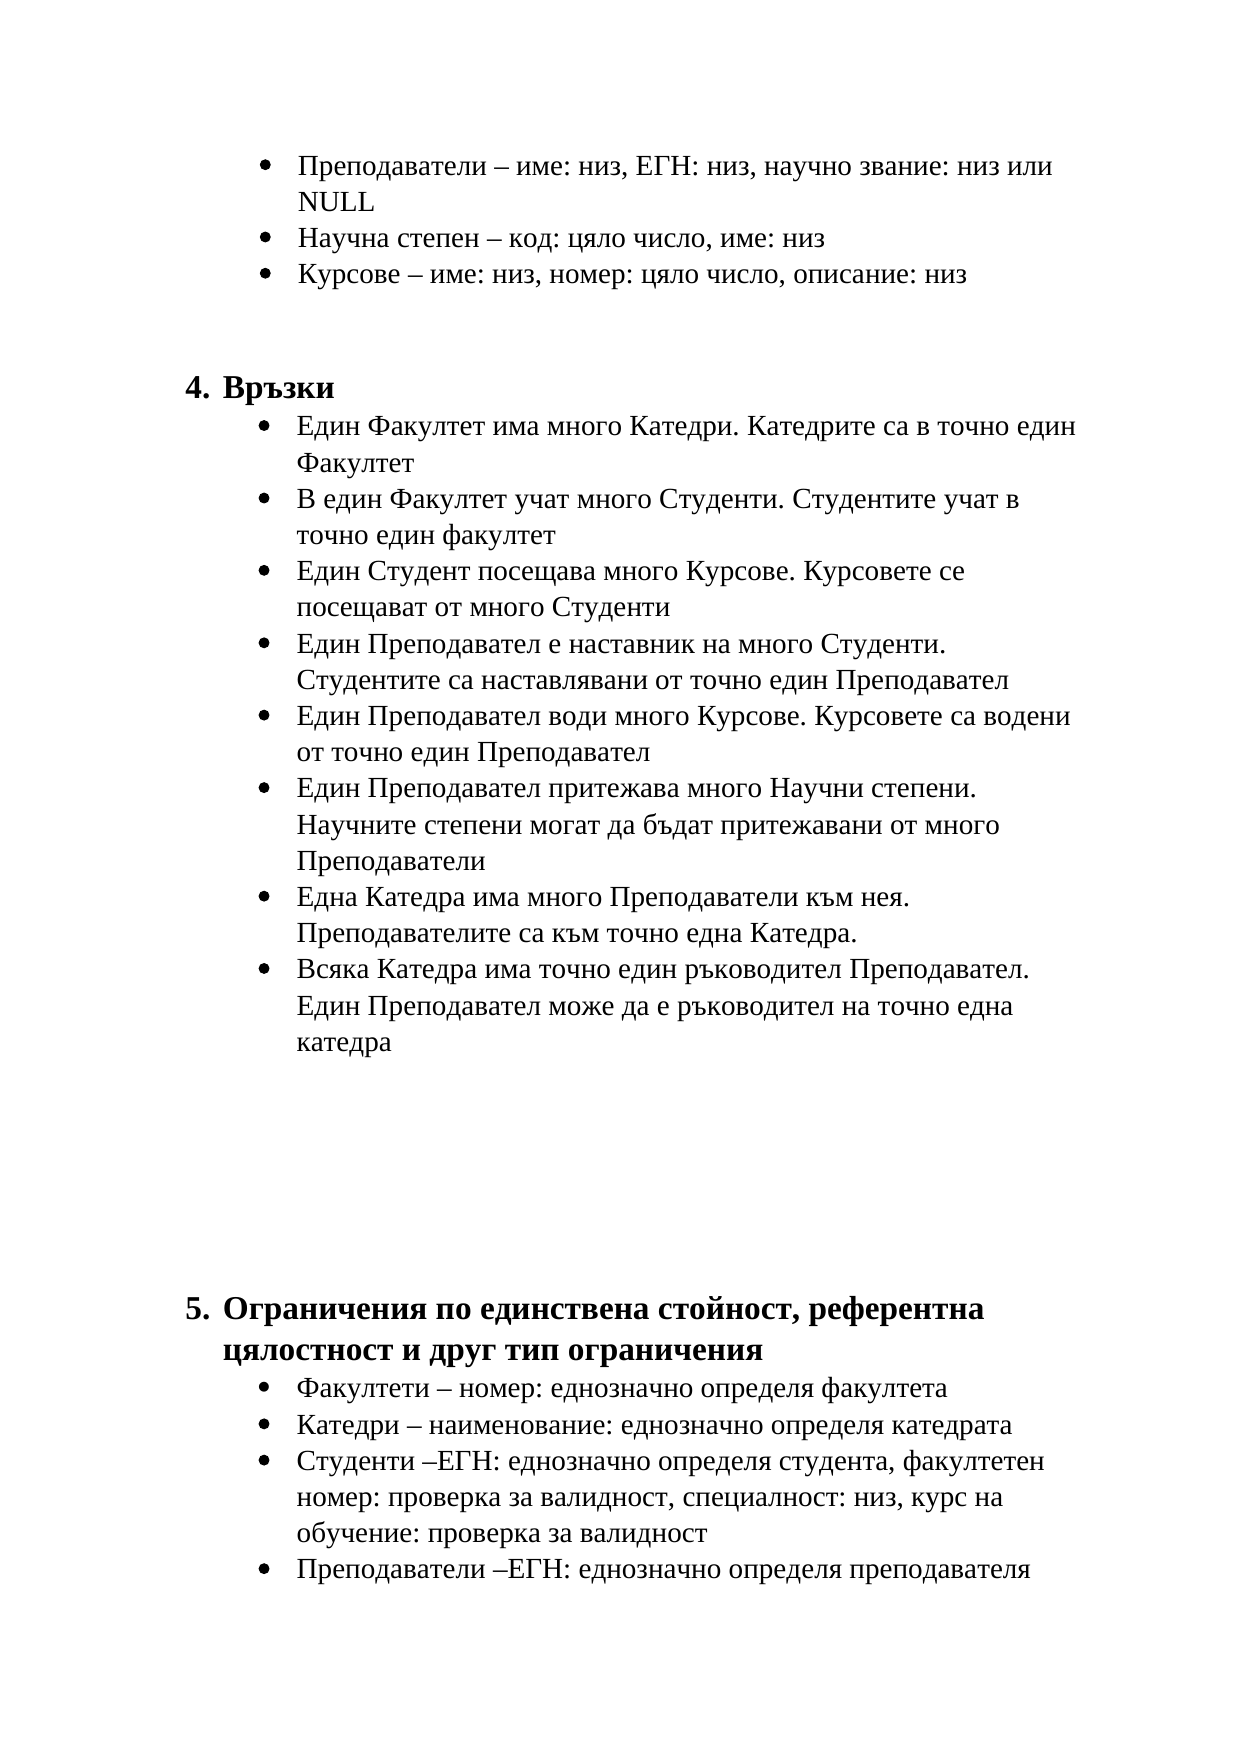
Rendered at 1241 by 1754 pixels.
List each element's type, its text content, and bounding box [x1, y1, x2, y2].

list Студенти –ЕГН: еднозначно определя студента, факултетен номер: проверка за валидност, специалност: низ, курс на обучение: проверка за валидност [259, 1443, 1093, 1549]
list Един Преподавател е наставник на много Студенти. Студентите са наставлявани от точно един Преподавател [259, 626, 1093, 696]
list Факултети – номер: еднозначно определя факултета [259, 1371, 1093, 1404]
list Научна степен – код: цяло число, име: низ [260, 220, 1093, 254]
list Преподаватели –ЕГН: еднозначно определя преподавателя [259, 1552, 1093, 1585]
list Ограничения по единствена стойност, референтна цялостност и друг тип ограничения [185, 1288, 1093, 1368]
list Една Катедра има много Преподаватели към нея. Преподавателите са към точно една Катедра. [259, 879, 1093, 949]
list Катедри – наименование: еднозначно определя катедрата [259, 1407, 1093, 1441]
list Преподаватели – име: низ, ЕГН: низ, научно звание: низ или NULL [260, 148, 1093, 217]
list Един Преподавател притежава много Научни степени. Научните степени могат да бъдат притежавани от много Преподаватели [259, 771, 1093, 876]
list Връзки [185, 367, 1093, 406]
list Всяка Катедра има точно един ръководител Преподавател. Един Преподавател може да е ръководител на точно една катедра [259, 951, 1093, 1057]
list Курсове – име: низ, номер: цяло число, описание: низ [260, 256, 1093, 290]
list Един Преподавател води много Курсове. Курсовете са водени от точно един Преподавател [259, 698, 1093, 768]
list Един Студент посещава много Курсове. Курсовете се посещават от много Студенти [259, 553, 1093, 623]
list Един Факултет има много Катедри. Катедрите са в точно един Факултет [259, 408, 1093, 478]
list В един Факултет учат много Студенти. Студентите учат в точно един факултет [259, 481, 1093, 551]
